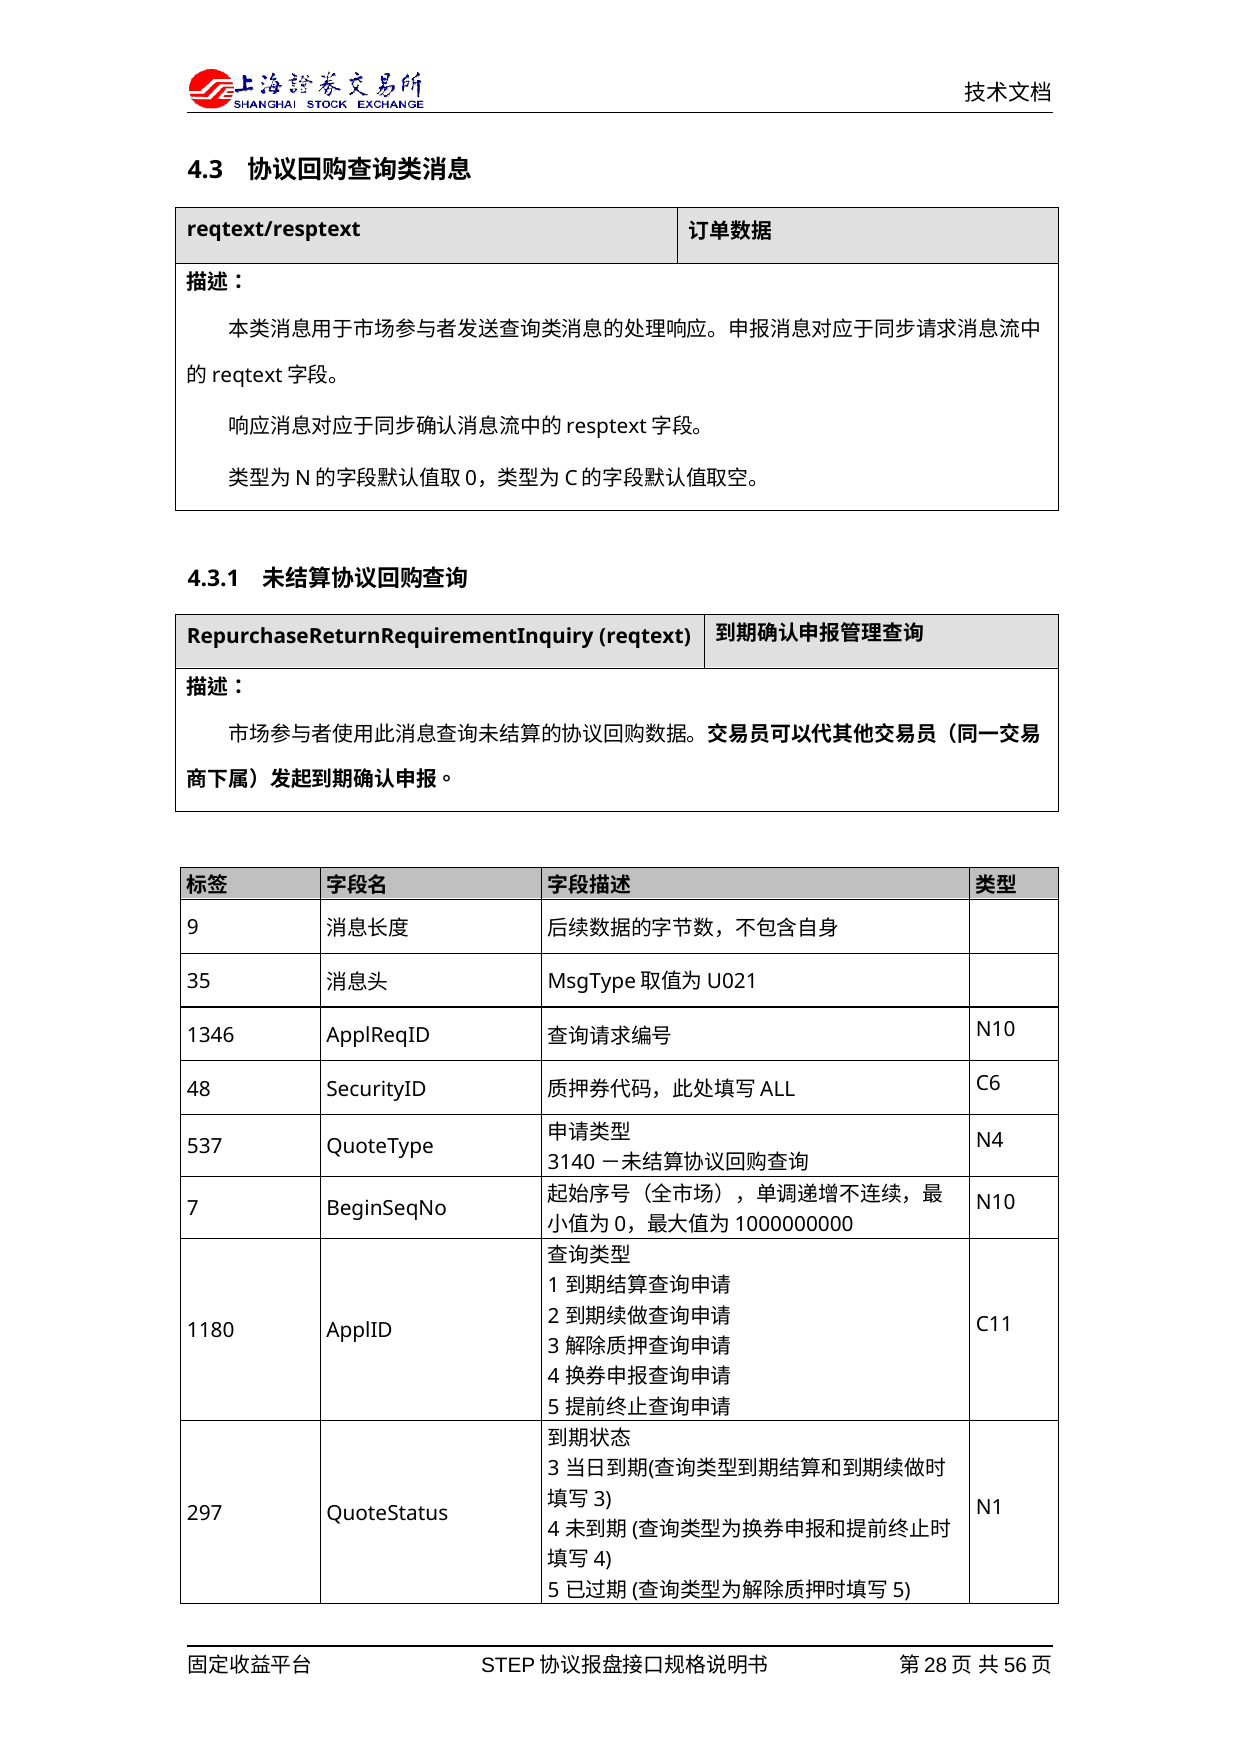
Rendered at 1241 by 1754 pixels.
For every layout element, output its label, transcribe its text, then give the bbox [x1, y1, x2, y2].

table_header 字段名 [321, 868, 541, 898]
table_cell 7 [181, 1177, 320, 1237]
table_cell N10 [970, 1177, 1058, 1237]
table_cell SecurityID [321, 1061, 541, 1114]
subtitle 未结算协议回购查询 [187, 559, 1053, 593]
table_cell N10 [970, 1008, 1058, 1060]
table_cell N1 [970, 1421, 1058, 1603]
table_cell 297 [181, 1421, 320, 1603]
table_cell QuoteType [321, 1115, 541, 1176]
table_cell 48 [181, 1061, 320, 1114]
table_header RepurchaseReturnRequirementInquiry (reqtext) [176, 615, 704, 667]
table_cell BeginSeqNo [321, 1177, 541, 1237]
table_cell [970, 900, 1058, 952]
table_cell 537 [181, 1115, 320, 1176]
table_header 类型 [970, 868, 1058, 898]
table_header 到期确认申报管理查询 [705, 615, 1058, 667]
table_cell QuoteStatus [321, 1421, 541, 1603]
table_cell 35 [181, 954, 320, 1006]
table_cell 申请类型 3140 －未结算协议回购查询 [542, 1115, 969, 1176]
table_cell [970, 954, 1058, 1006]
picture [187, 69, 424, 109]
subtitle 协议回购查询类消息 [187, 150, 1053, 186]
table_cell ApplReqID [321, 1008, 541, 1060]
table_cell 9 [181, 900, 320, 952]
table_cell 消息长度 [321, 900, 541, 952]
table_cell MsgType取值为U021 [542, 954, 969, 1006]
table_cell 消息头 [321, 954, 541, 1006]
table_cell C6 [970, 1061, 1058, 1114]
table_cell N4 [970, 1115, 1058, 1176]
table_cell 起始序号（全市场），单调递增不连续，最小值为0，最大值为1000000000 [542, 1177, 969, 1237]
table_header 字段描述 [542, 868, 969, 898]
table_cell 质押券代码，此处填写ALL [542, 1061, 969, 1114]
table_cell 1180 [181, 1239, 320, 1420]
table_cell ApplID [321, 1239, 541, 1420]
table_cell 描述： 市场参与者使用此消息查询未结算的协议回购数据。交易员可以代其他交易员（同一交易商下属）发起到期确认申报。 [176, 669, 1058, 811]
table_cell 描述： 本类消息用于市场参与者发送查询类消息的处理响应。申报消息对应于同步请求消息流中的reqtext字段。 响应消息对应于同步确认消息流中的resptext字段。 类型为N的字段默认值取0，类型为C的字段默认值取空。 [176, 264, 1058, 510]
table_cell 查询类型 1 到期结算查询申请 2 到期续做查询申请 3 解除质押查询申请 4 换券申报查询申请 5 提前终止查询申请 [542, 1239, 969, 1420]
table_header reqtext/resptext [176, 208, 677, 263]
table_cell 到期状态 3 当日到期(查询类型到期结算和到期续做时填写3) 4 未到期 (查询类型为换券申报和提前终止时填写4) 5 已过期 (查询类型为解除质押时填写5) [542, 1421, 969, 1603]
table_cell 查询请求编号 [542, 1008, 969, 1060]
table_cell C11 [970, 1239, 1058, 1420]
table_header 订单数据 [678, 208, 1058, 263]
table_cell 后续数据的字节数，不包含自身 [542, 900, 969, 952]
table_header 标签 [181, 868, 320, 898]
table_cell 1346 [181, 1008, 320, 1060]
